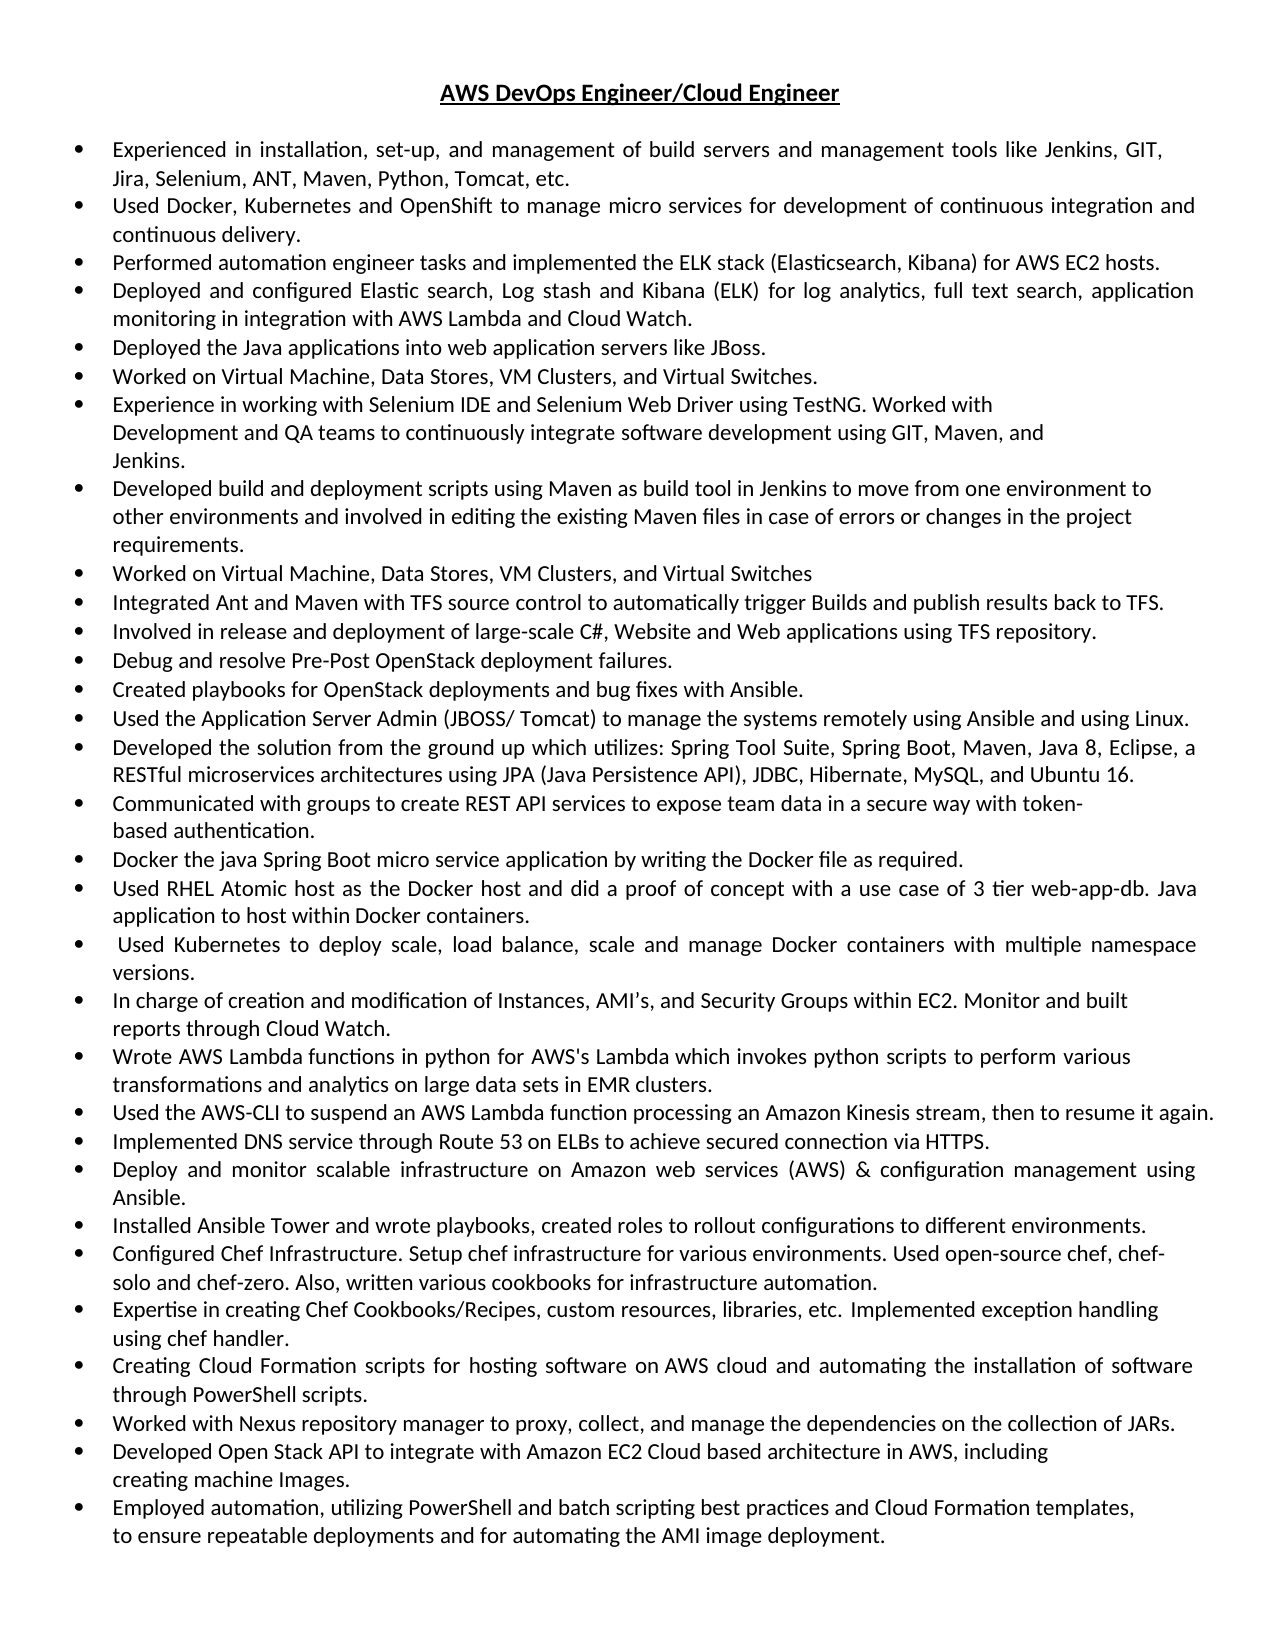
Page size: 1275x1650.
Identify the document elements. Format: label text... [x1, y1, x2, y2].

list Used Docker, Kubernetes and OpenShift to manage micro services for development of continuous integration and continuous delivery. [75, 192, 1200, 248]
list Docker the java Spring Boot micro service application by writing the Docker file as required. [75, 845, 1214, 874]
list Used RHEL Atomic host as the Docker host and did a proof of concept with a use case of 3 tier web-app-db. Java application to host within Docker containers. [75, 874, 1201, 930]
list Developed Open Stack API to integrate with Amazon EC2 Cloud based architecture in AWS, including creating machine Images. [75, 1437, 1128, 1493]
list Experienced in installation, set-up, and management of build servers and management tools like Jenkins, GIT, Jira, Selenium, ANT, Maven, Python, Tomcat, etc. [75, 136, 1199, 192]
list Used the Application Server Admin (JBOSS/ Tomcat) to manage the systems remotely using Ansible and using Linux. [75, 703, 1214, 733]
list Worked on Virtual Machine, Data Stores, VM Clusters, and Virtual Switches [75, 558, 1214, 587]
list Installed Ansible Tower and wrote playbooks, created roles to rollout configurations to different environments. [75, 1211, 1214, 1239]
list Integrated Ant and Maven with TFS source control to automatically trigger Builds and publish results back to TFS. [75, 587, 1214, 616]
list Employed automation, utilizing PowerShell and batch scripting best practices and Cloud Formation templates, to ensure repeatable deployments and for automating the AMI image deployment. [75, 1493, 1159, 1549]
list Implemented DNS service through Route 53 on ELBs to achieve secured connection via HTTPS. [75, 1126, 1214, 1155]
list Performed automation engineer tasks and implemented the ELK stack (Elasticsearch, Kibana) for AWS EC2 hosts. [75, 248, 1214, 276]
list Used the AWS-CLI to suspend an AWS Lambda function processing an Amazon Kinesis stream, then to resume it again. [75, 1098, 1214, 1126]
list In charge of creation and modification of Instances, AMI’s, and Security Groups within EC2. Monitor and built reports through Cloud Watch. [75, 986, 1199, 1042]
list Communicated with groups to create REST API services to expose team data in a secure way with token-based authentication. [75, 789, 1138, 845]
list Worked on Virtual Machine, Data Stores, VM Clusters, and Virtual Switches. [75, 361, 1214, 390]
list Configured Chef Infrastructure. Setup chef infrastructure for various environments. Used open-source chef, chef-solo and chef-zero. Also, written various cookbooks for infrastructure automation. [75, 1239, 1201, 1296]
list Developed the solution from the ground up which utilizes: Spring Tool Suite, Spring Boot, Maven, Java 8, Eclipse, a RESTful microservices architectures using JPA (Java Persistence API), JDBC, Hibernate, MySQL, and Ubuntu 16. [75, 733, 1200, 789]
list Wrote AWS Lambda functions in python for AWS's Lambda which invokes python scripts to perform various transformations and analytics on large data sets in EMR clusters. [75, 1042, 1200, 1098]
list Debug and resolve Pre-Post OpenStack deployment failures. [75, 645, 1214, 674]
list Used Kubernetes to deploy scale, load balance, scale and manage Docker containers with multiple namespace versions. [75, 930, 1200, 986]
list Created playbooks for OpenStack deployments and bug fixes with Ansible. [75, 674, 1214, 703]
list Worked with Nexus repository manager to proxy, collect, and manage the dependencies on the collection of JARs. [75, 1408, 1214, 1437]
list Involved in release and deployment of large-scale C#, Website and Web applications using TFS repository. [75, 616, 1214, 645]
list Deploy and monitor scalable infrastructure on Amazon web services (AWS) & configuration management using Ansible. [75, 1155, 1199, 1211]
list Expertise in creating Chef Cookbooks/Recipes, custom resources, libraries, etc. Implemented exception handling using chef handler. [75, 1296, 1200, 1352]
list Developed build and deployment scripts using Maven as build tool in Jenkins to move from one environment to other environments and involved in editing the existing Maven files in case of errors or changes in the project requirements. [75, 474, 1201, 558]
list Experience in working with Selenium IDE and Selenium Web Driver using TestNG. Worked with Development and QA teams to continuously integrate software development using GIT, Maven, and Jenkins. [75, 390, 1044, 474]
list Deployed and configured Elastic search, Log stash and Kibana (ELK) for log analytics, full text search, application monitoring in integration with AWS Lambda and Cloud Watch. [75, 276, 1199, 332]
list Creating Cloud Formation scripts for hosting software on AWS cloud and automating the installation of software through PowerShell scripts. [75, 1352, 1199, 1408]
list Deployed the Java applications into web application servers like JBoss. [75, 332, 1214, 361]
